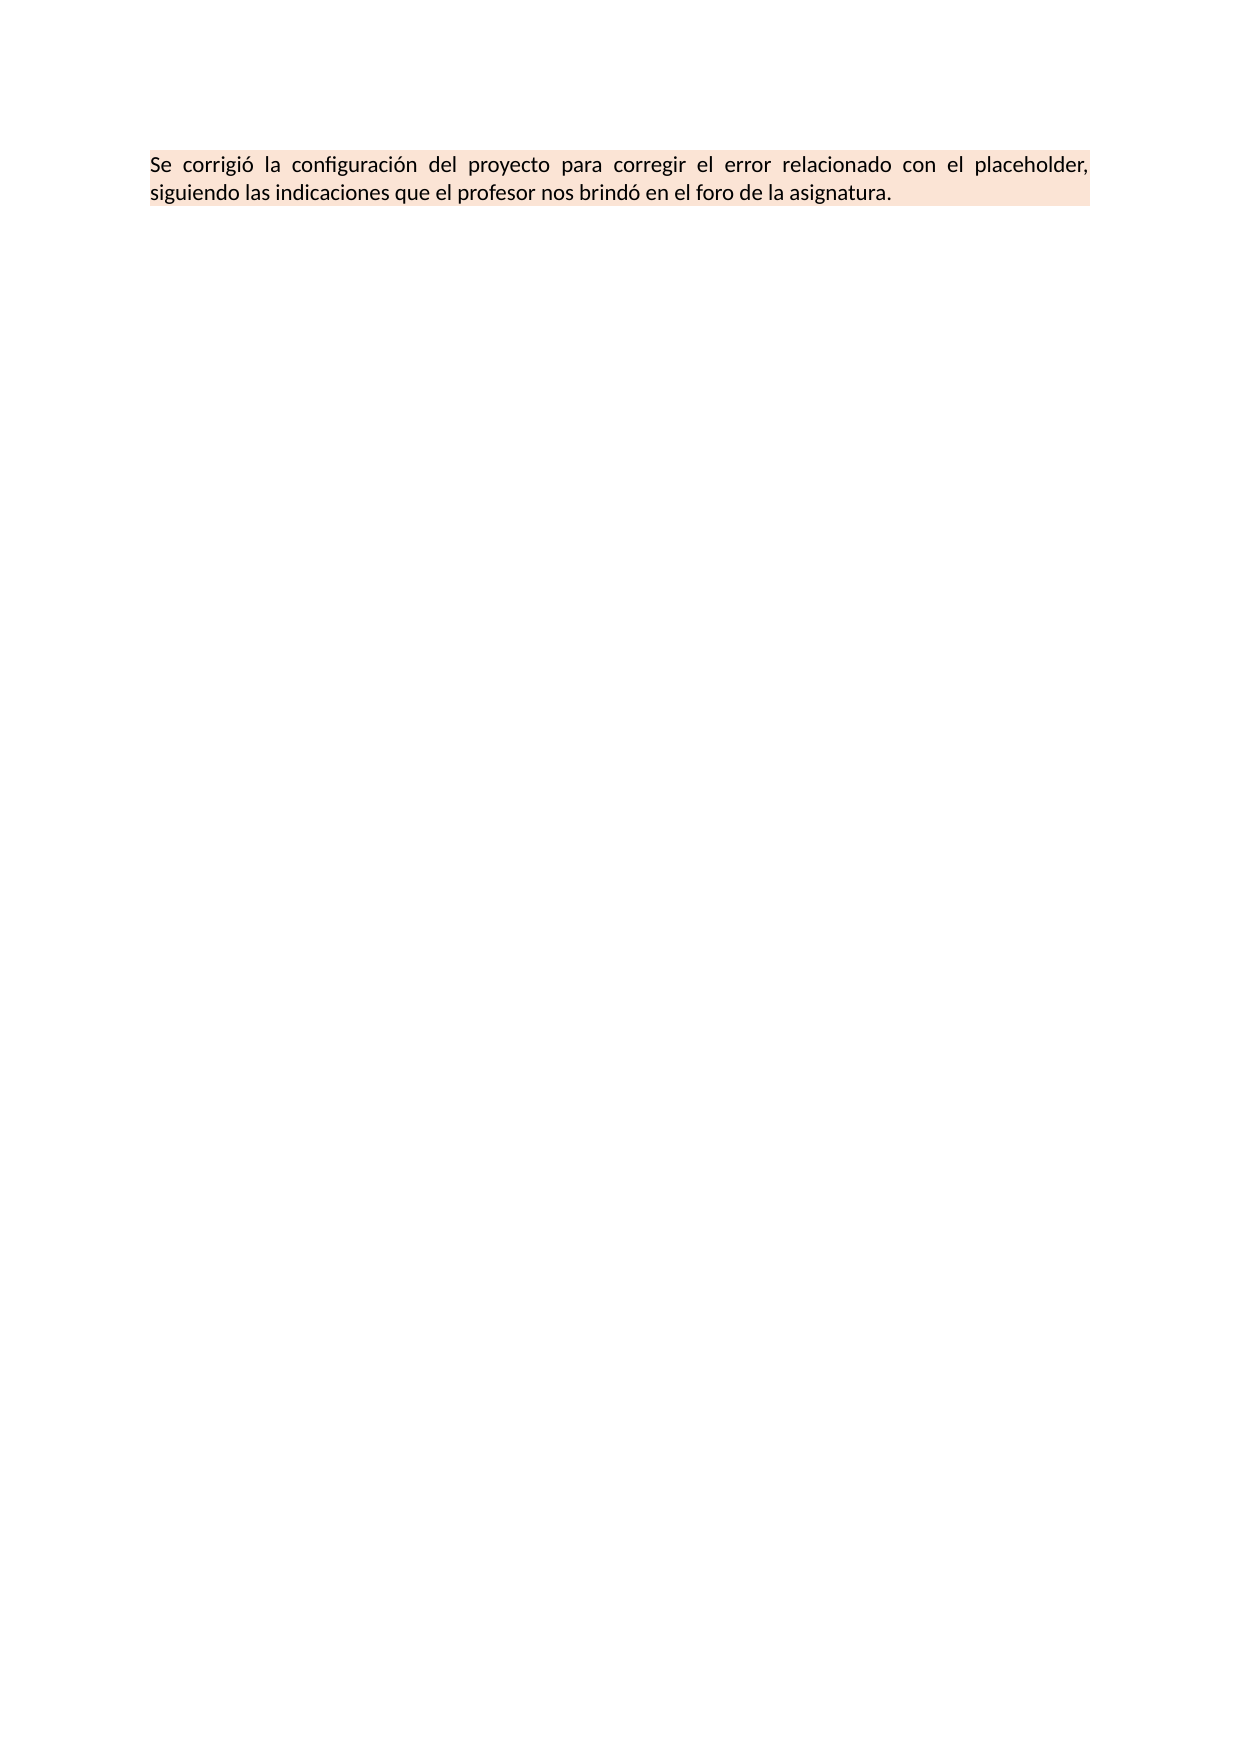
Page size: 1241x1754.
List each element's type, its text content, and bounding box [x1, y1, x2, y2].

text Se corrigió la configuración del proyecto para corregir el error relacionado con el placeholder, siguiendo las indicaciones que el profesor nos brindó en el foro de la asignatura. [150, 150, 1090, 206]
